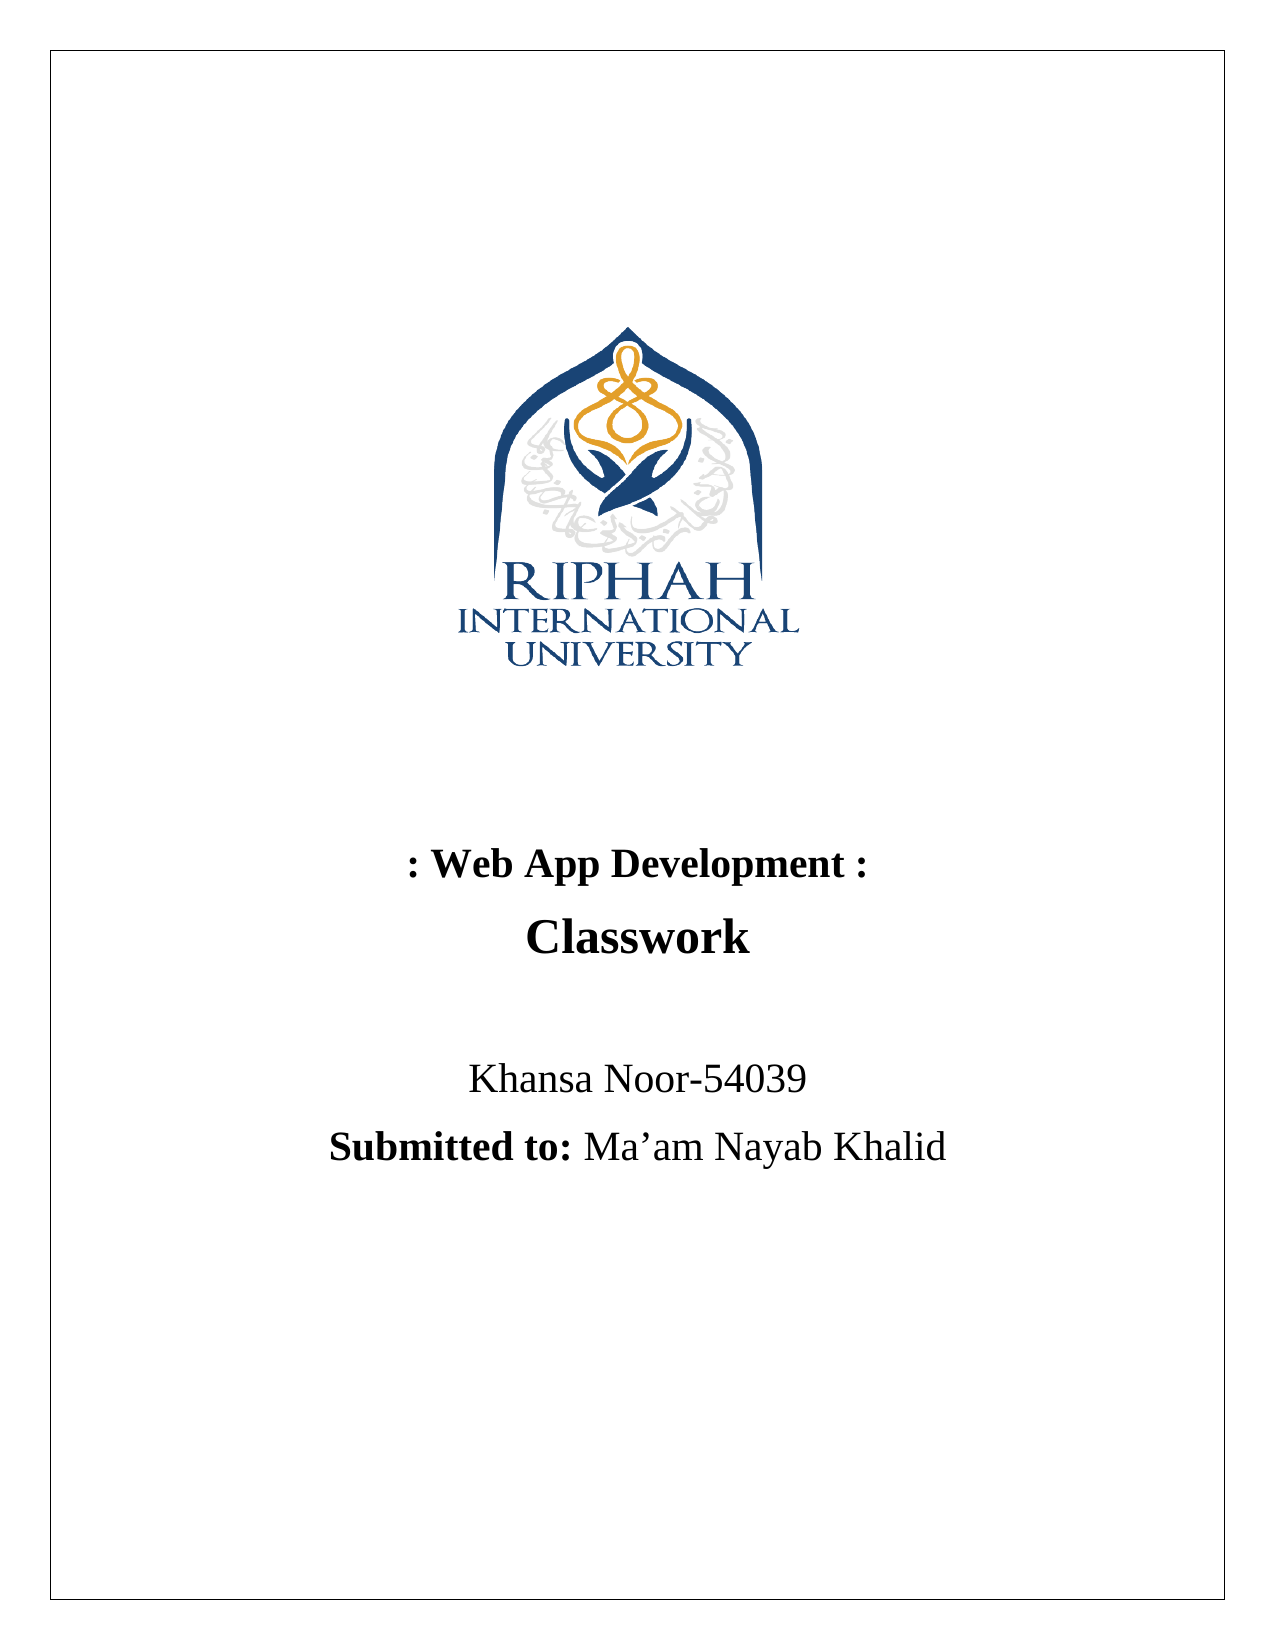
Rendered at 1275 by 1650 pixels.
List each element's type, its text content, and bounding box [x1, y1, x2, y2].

text : Web App Development : [150, 838, 1125, 886]
text Khansa Noor-54039 [150, 1053, 1125, 1101]
text Classwork [150, 906, 1125, 964]
text Submitted to: Ma’am Nayab Khalid [150, 1122, 1125, 1170]
picture [377, 303, 880, 746]
